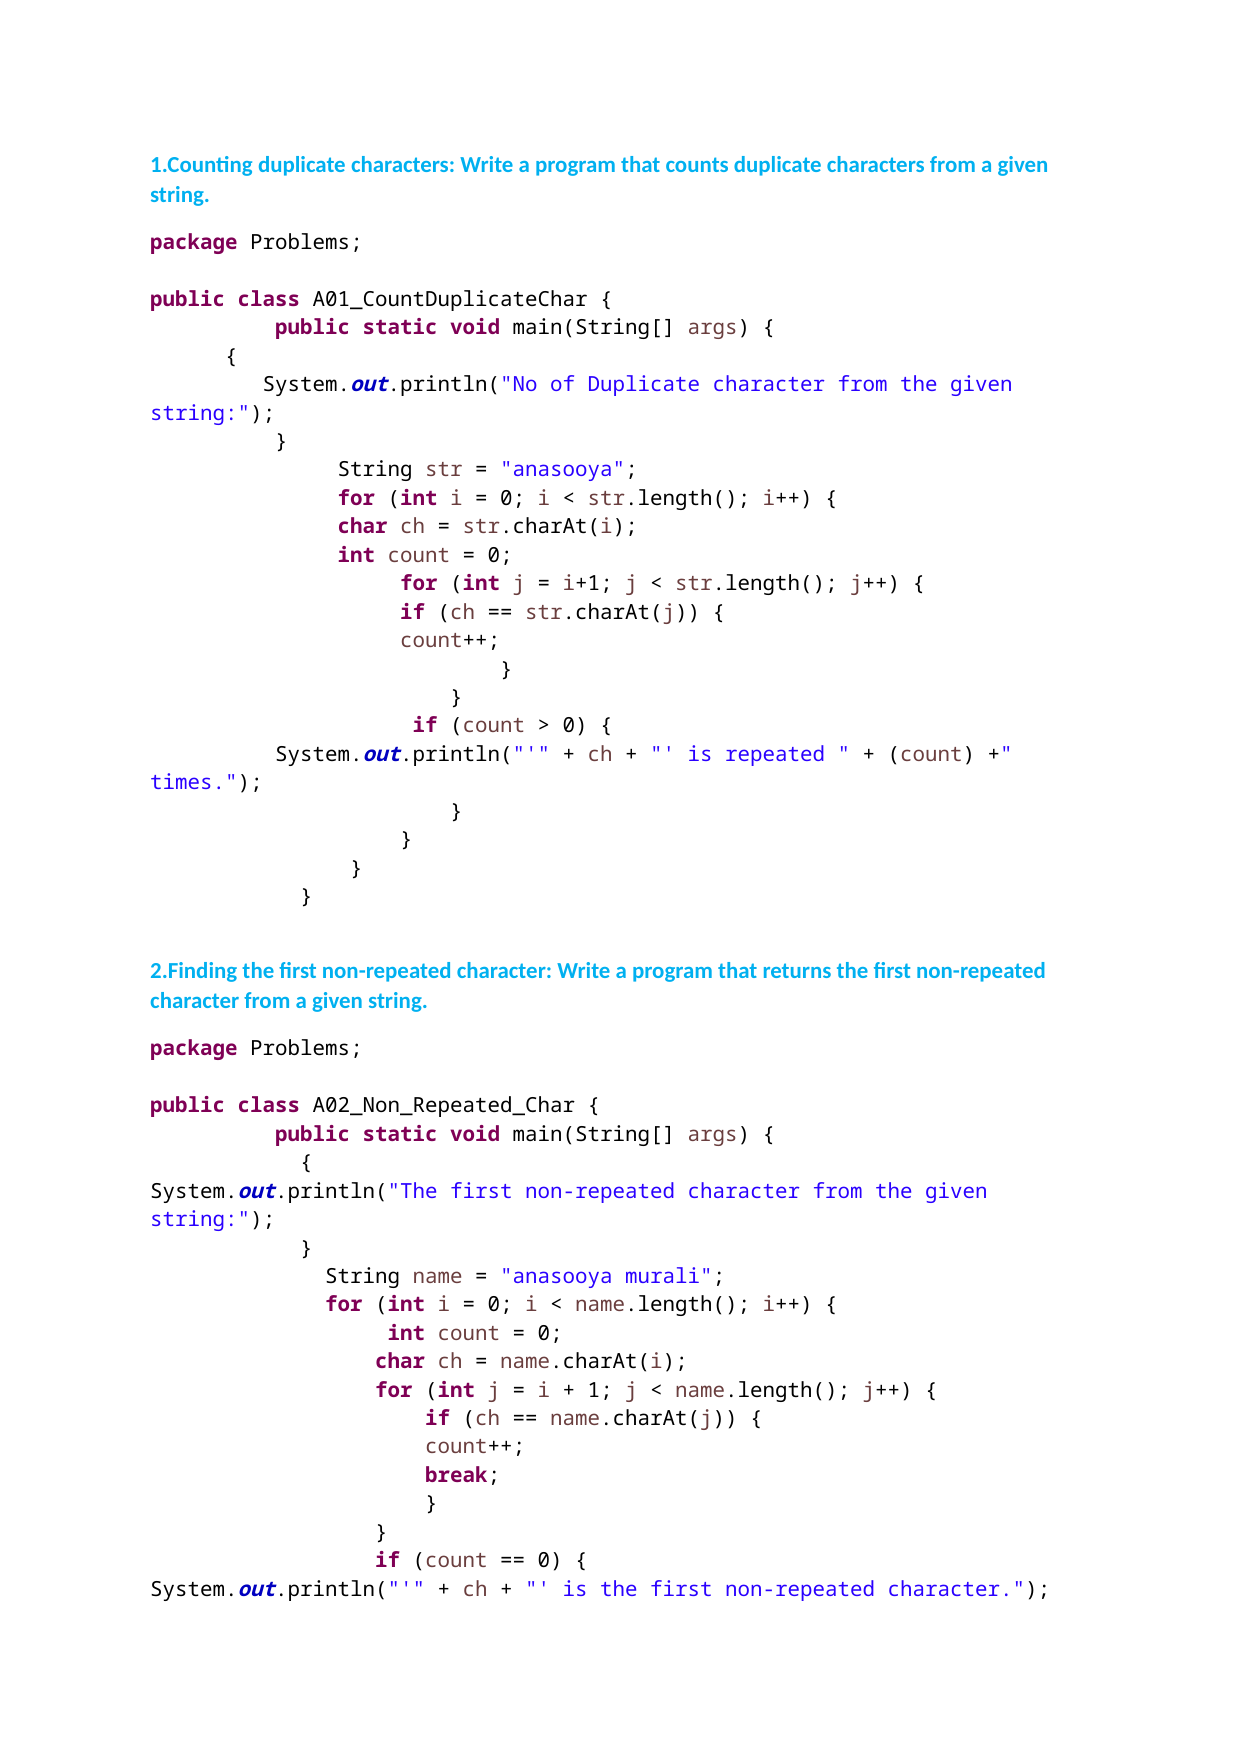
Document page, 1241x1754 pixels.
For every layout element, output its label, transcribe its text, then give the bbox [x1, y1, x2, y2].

text } [150, 824, 1090, 853]
text } [150, 426, 1090, 454]
text if (count == 0) { [150, 1545, 1090, 1574]
text { [150, 341, 1090, 369]
text if (ch == str.charAt(j)) { [150, 597, 1090, 625]
text package Problems; [150, 227, 1090, 256]
text } [150, 1233, 1090, 1261]
text System.out.println("The first non-repeated character from the given string:"); [150, 1176, 1090, 1233]
text } [150, 654, 1090, 682]
text System.out.println("'" + ch + "' is the first non-repeated character."); [150, 1574, 1090, 1602]
text count++; [150, 1432, 1090, 1460]
text public static void main(String[] args) { [150, 1119, 1090, 1147]
text char ch = name.charAt(i); [150, 1346, 1090, 1375]
text for (int j = i+1; j < str.length(); j++) { [150, 568, 1090, 597]
text } [150, 796, 1090, 824]
text int count = 0; [150, 540, 1090, 568]
text { [150, 1147, 1090, 1176]
text for (int j = i + 1; j < name.length(); j++) { [150, 1375, 1090, 1403]
text String name = "anasooya murali"; [150, 1261, 1090, 1289]
text } [150, 1517, 1090, 1545]
text System.out.println("No of Duplicate character from the given string:"); [150, 369, 1090, 426]
text } [150, 881, 1090, 909]
text } [150, 682, 1090, 711]
text int count = 0; [150, 1318, 1090, 1346]
text String str = "anasooya"; [150, 454, 1090, 483]
text } [150, 1488, 1090, 1517]
text public class A02_Non_Repeated_Char { [150, 1090, 1090, 1119]
text if (ch == name.charAt(j)) { [150, 1403, 1090, 1432]
text count++; [150, 625, 1090, 654]
text } [150, 853, 1090, 881]
text char ch = str.charAt(i); [150, 511, 1090, 540]
text if (count > 0) { [150, 711, 1090, 739]
text 1.Counting duplicate characters: Write a program that counts duplicate characters from a given string. [150, 150, 1090, 208]
text package Problems; [150, 1033, 1090, 1062]
text public class A01_CountDuplicateChar { [150, 284, 1090, 312]
text System.out.println("'" + ch + "' is repeated " + (count) +" times."); [150, 739, 1090, 796]
text for (int i = 0; i < name.length(); i++) { [150, 1289, 1090, 1318]
text public static void main(String[] args) { [150, 312, 1090, 341]
text break; [150, 1460, 1090, 1488]
text for (int i = 0; i < str.length(); i++) { [150, 483, 1090, 511]
text 2.Finding the first non-repeated character: Write a program that returns the first non-repeated character from a given string. [150, 956, 1090, 1015]
